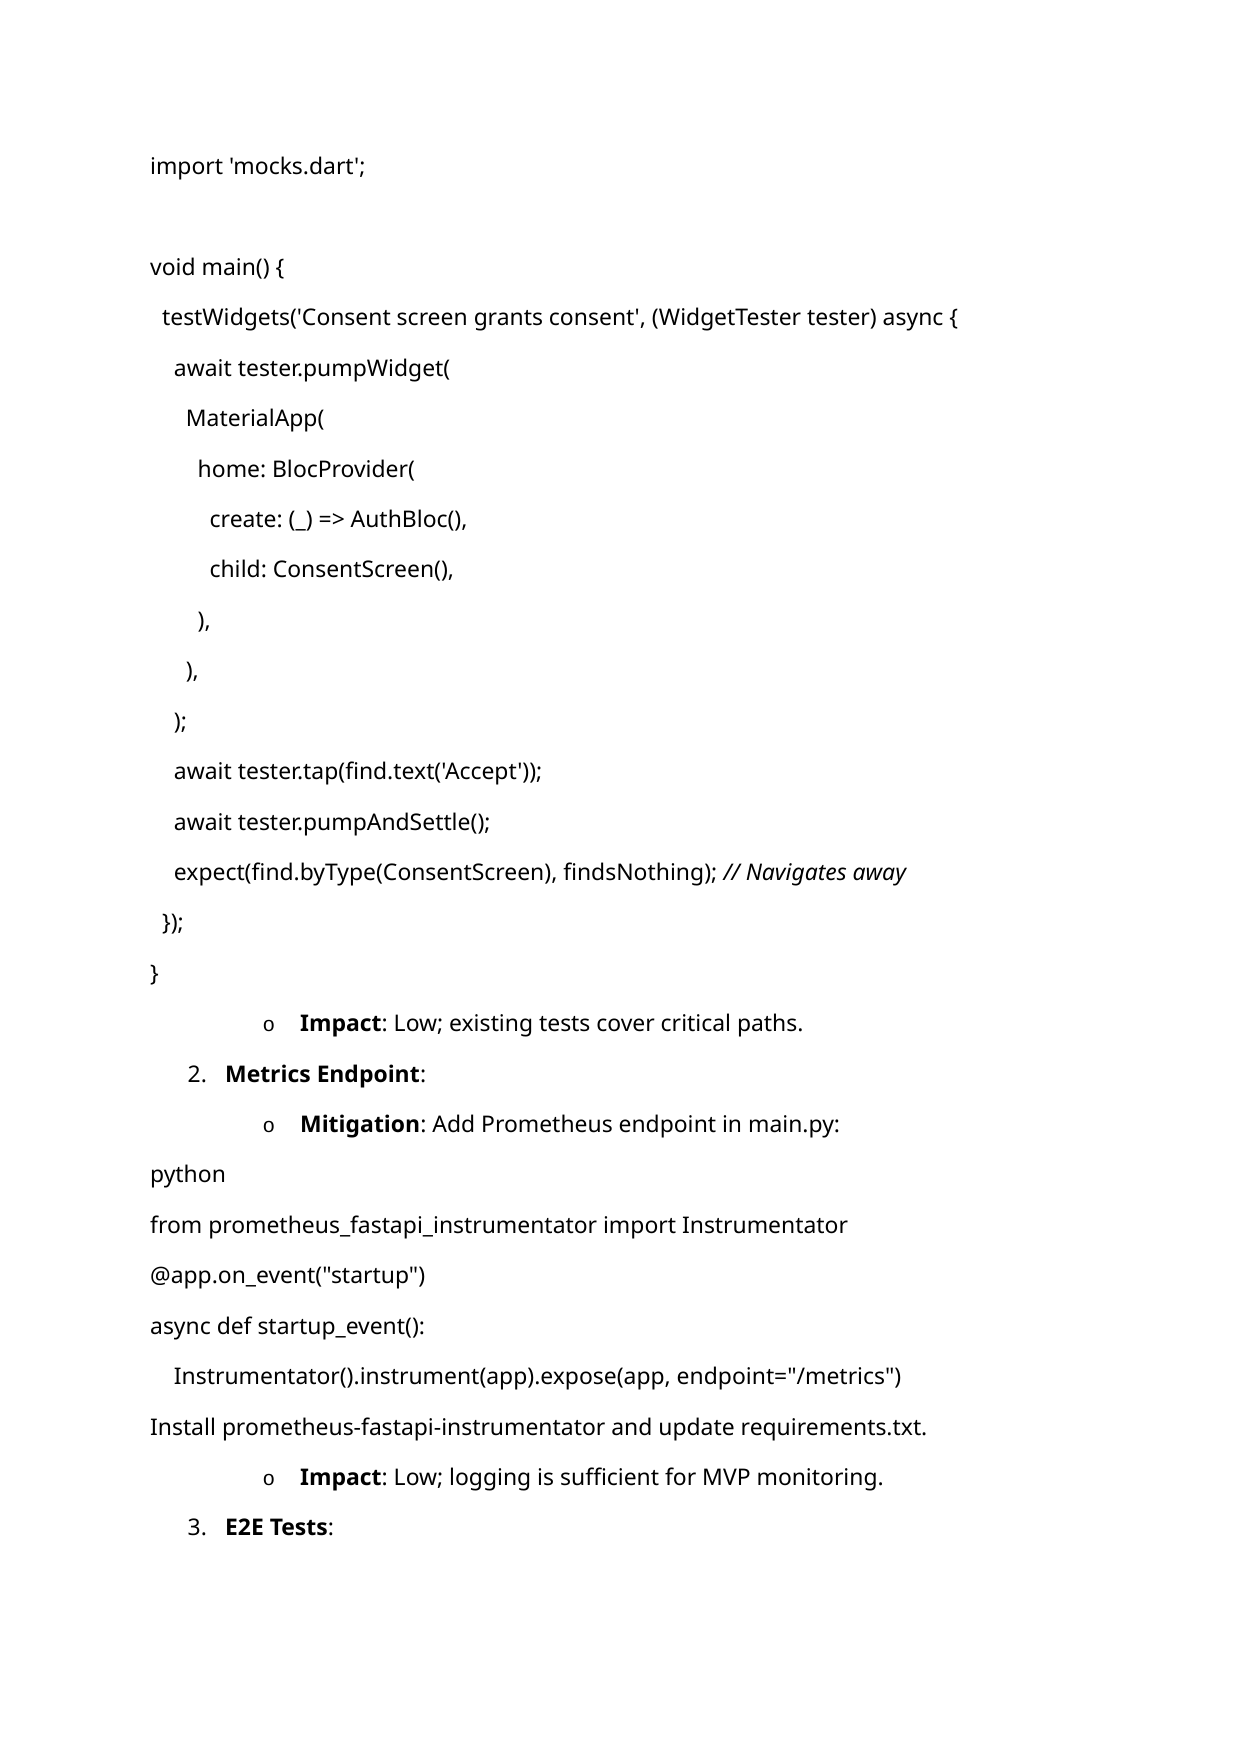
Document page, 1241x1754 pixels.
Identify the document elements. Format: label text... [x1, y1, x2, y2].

text ); [150, 704, 1090, 736]
list Impact: Low; existing tests cover critical paths. [262, 1007, 1090, 1038]
text testWidgets('Consent screen grants consent', (WidgetTester tester) async { [150, 301, 1090, 332]
text ), [150, 604, 1090, 635]
text await tester.tap(find.text('Accept')); [150, 755, 1090, 786]
list Impact: Low; logging is sufficient for MVP monitoring. [262, 1461, 1090, 1492]
text }); [150, 906, 1090, 937]
text Instrumentator().instrument(app).expose(app, endpoint="/metrics") [150, 1360, 1090, 1391]
text MaterialApp( [150, 402, 1090, 433]
text ), [150, 654, 1090, 685]
text child: ConsentScreen(), [150, 553, 1090, 584]
list Mitigation: Add Prometheus endpoint in main.py: [262, 1108, 1090, 1139]
list Metrics Endpoint: [187, 1057, 1090, 1089]
text python [150, 1158, 1090, 1189]
text } [150, 957, 1090, 988]
text expect(find.byType(ConsentScreen), findsNothing); // Navigates away [150, 856, 1090, 887]
text @app.on_event("startup") [150, 1259, 1090, 1290]
text void main() { [150, 251, 1090, 282]
text await tester.pumpAndSettle(); [150, 805, 1090, 837]
text Install prometheus-fastapi-instrumentator and update requirements.txt. [150, 1410, 1090, 1442]
text home: BlocProvider( [150, 452, 1090, 484]
text await tester.pumpWidget( [150, 352, 1090, 383]
text from prometheus_fastapi_instrumentator import Instrumentator [150, 1209, 1090, 1240]
text import 'mocks.dart'; [150, 150, 1090, 181]
list E2E Tests: [187, 1511, 1090, 1542]
text create: (_) => AuthBloc(), [150, 503, 1090, 534]
text async def startup_event(): [150, 1309, 1090, 1341]
